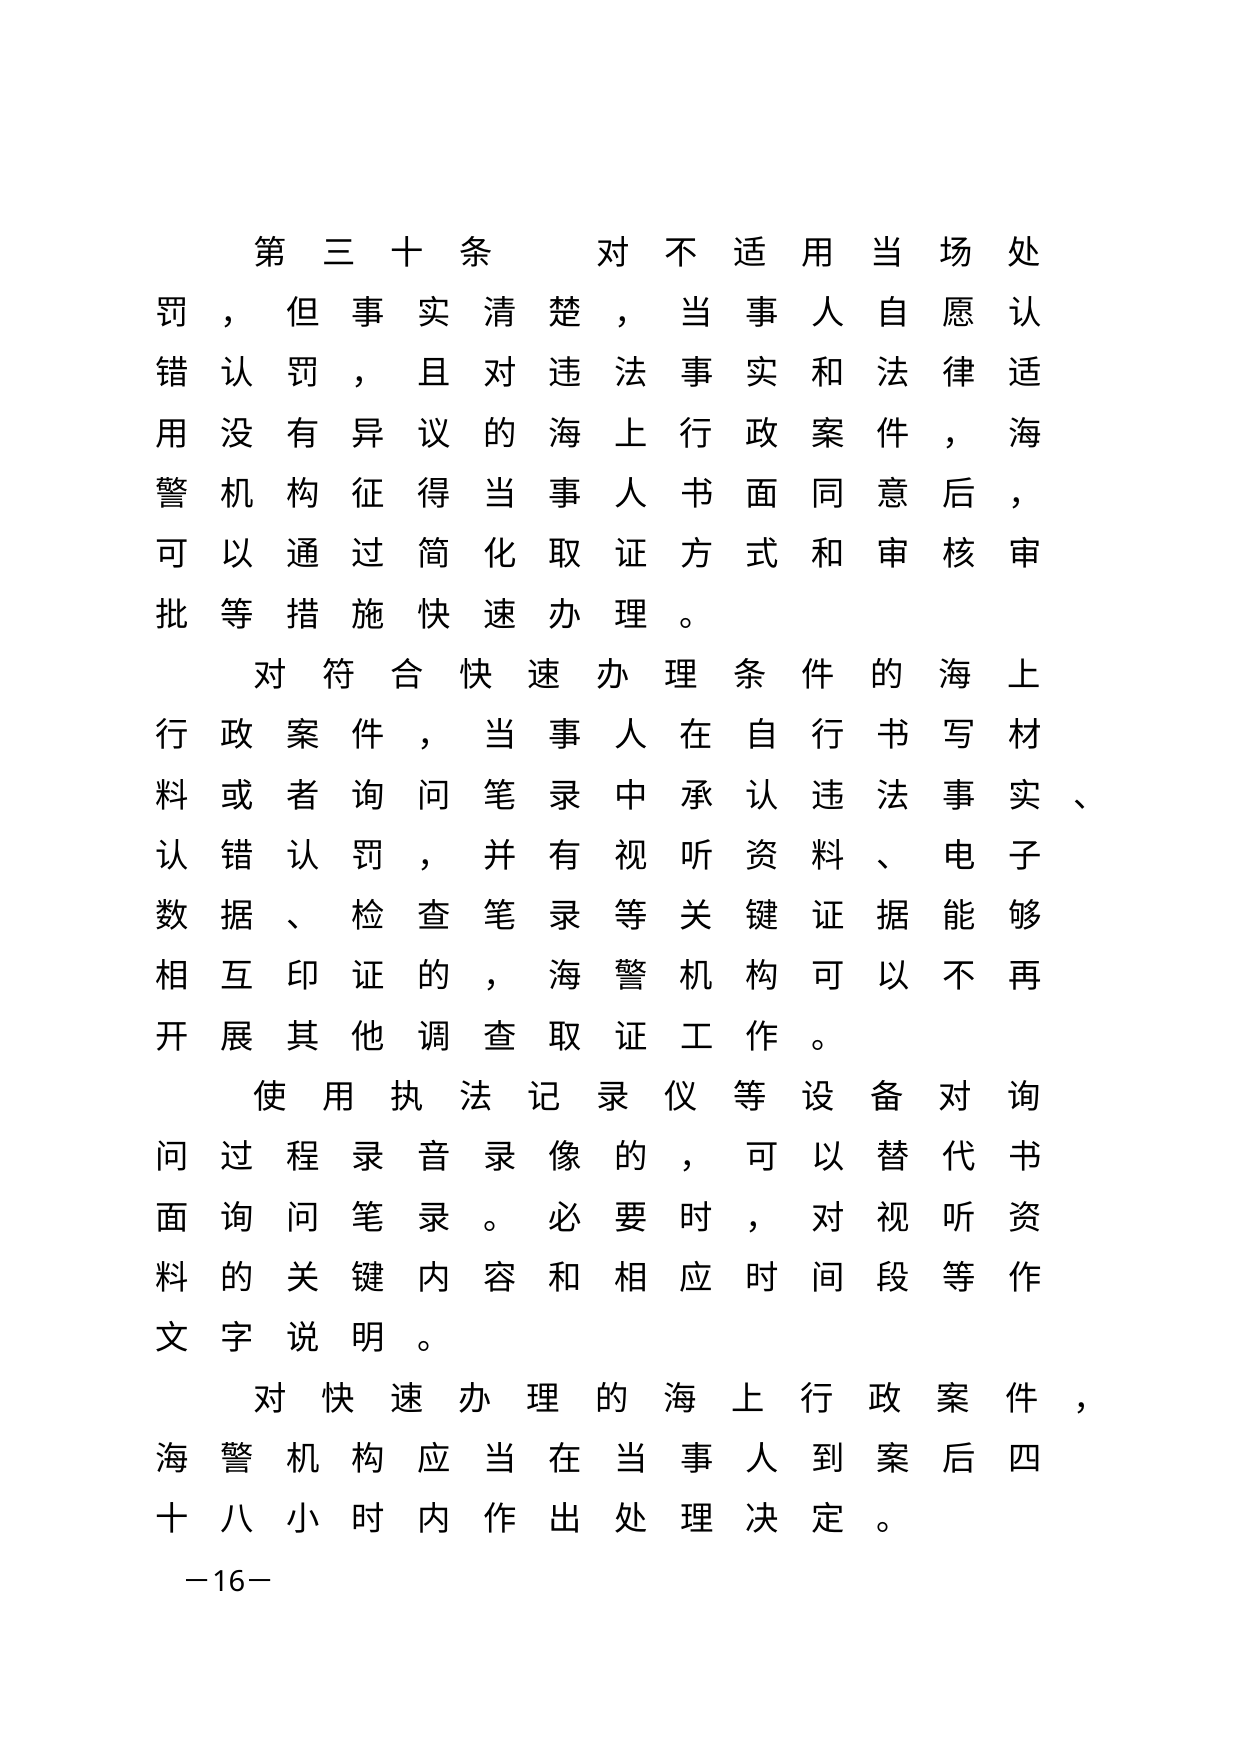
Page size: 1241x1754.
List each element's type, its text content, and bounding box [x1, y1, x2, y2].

text 第三十条 对不适用当场处罚，但事实清楚，当事人自愿认错认罚，且对违法事实和法律适用没有异议的海上行政案件，海警机构征得当事人书面同意后，可以通过简化取证方式和审核审批等措施快速办理。 [155, 219, 1073, 642]
text 对快速办理的海上行政案件，海警机构应当在当事人到案后四十八小时内作出处理决定。 [155, 1365, 1073, 1546]
text 对符合快速办理条件的海上行政案件，当事人在自行书写材料或者询问笔录中承认违法事实、认错认罚，并有视听资料、电子数据、检查笔录等关键证据能够相互印证的，海警机构可以不再开展其他调查取证工作。 [155, 642, 1073, 1064]
text 使用执法记录仪等设备对询问过程录音录像的，可以替代书面询问笔录。必要时，对视听资料的关键内容和相应时间段等作文字说明。 [155, 1064, 1073, 1365]
